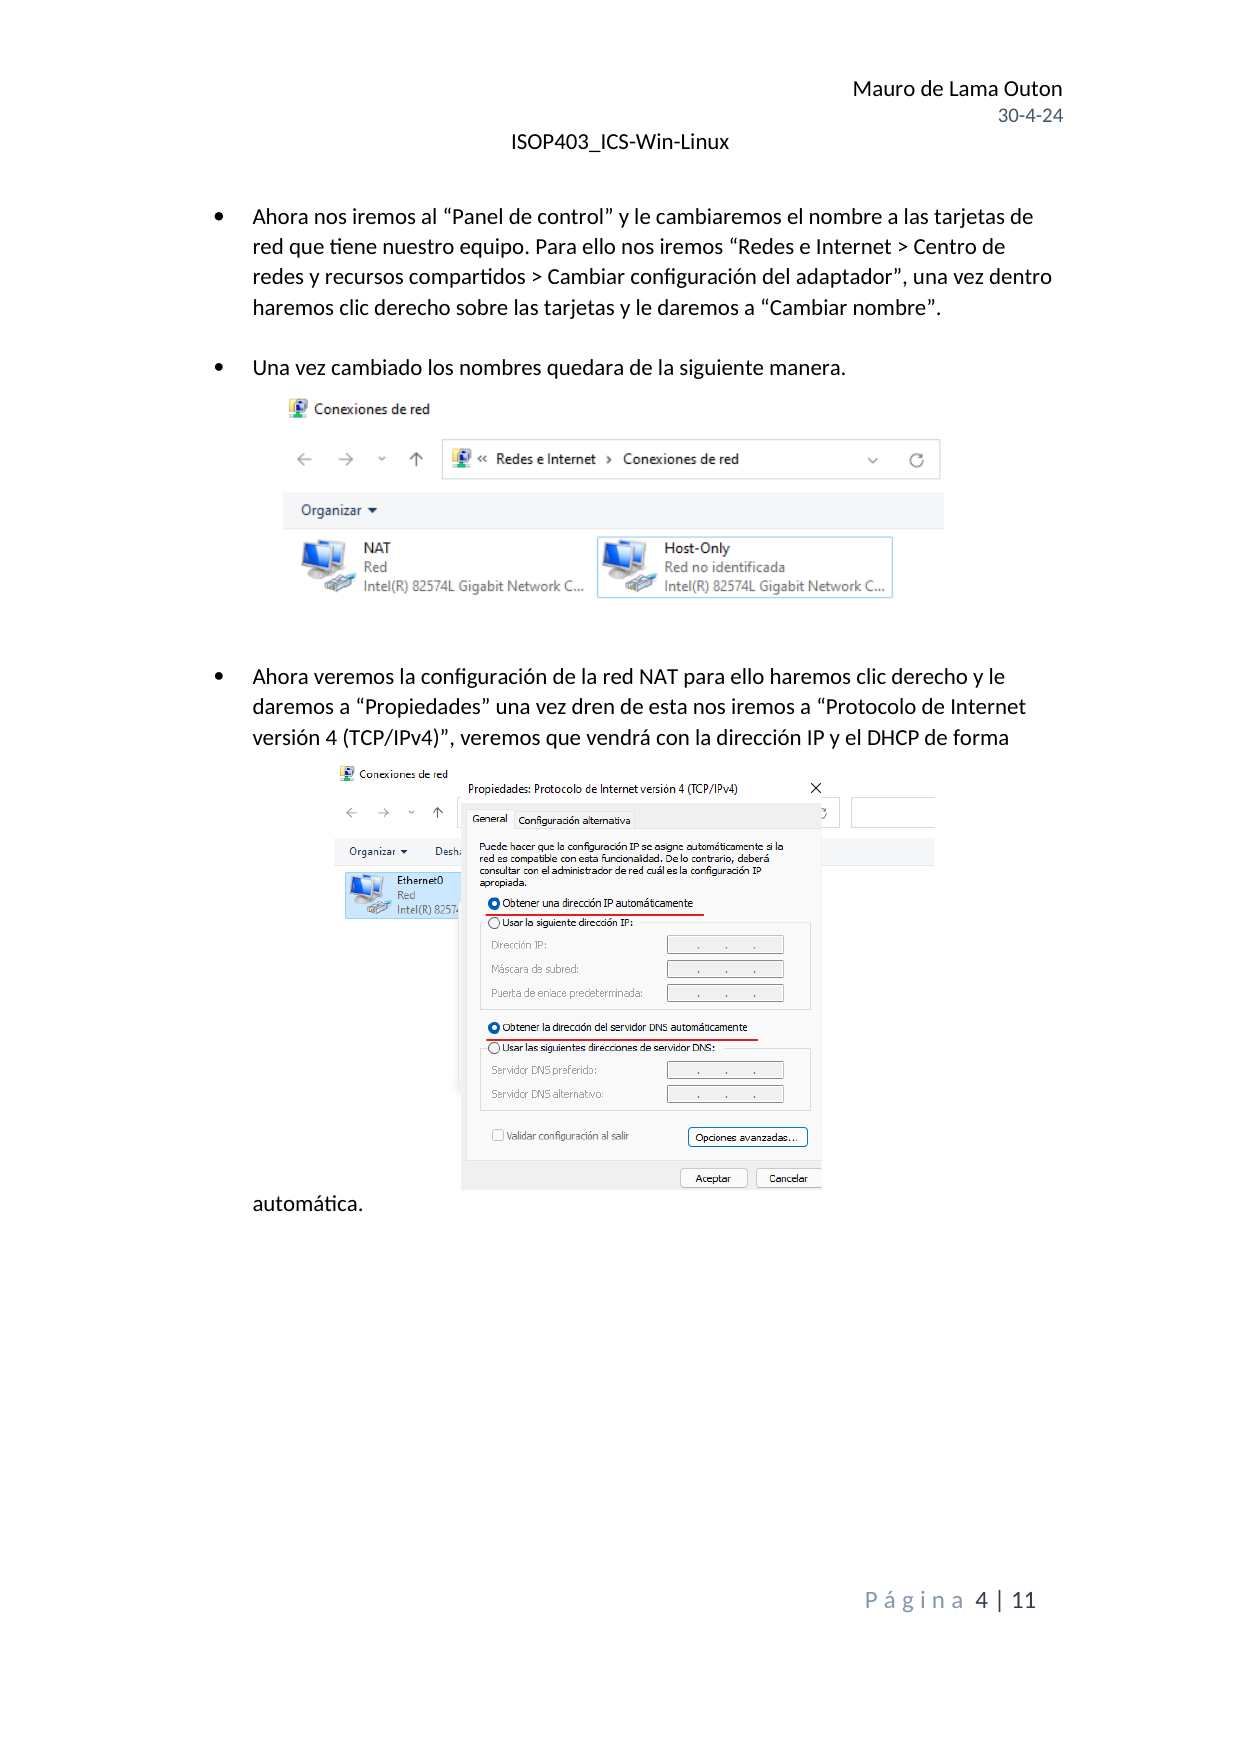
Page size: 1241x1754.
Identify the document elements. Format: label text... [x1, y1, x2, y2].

list Una vez cambiado los nombres quedara de la siguiente manera. [215, 353, 1063, 381]
list Ahora nos iremos al “Panel de control” y le cambiaremos el nombre a las tarjetas de red que tiene nuestro equipo. Para ello nos iremos “Redes e Internet > Centro de redes y recursos compartidos > Cambiar configuración del adaptador”, una vez dentro haremos clic derecho sobre las tarjetas y le daremos a “Cambiar nombre”. [215, 202, 1063, 321]
picture [282, 394, 944, 628]
picture [334, 764, 935, 1190]
